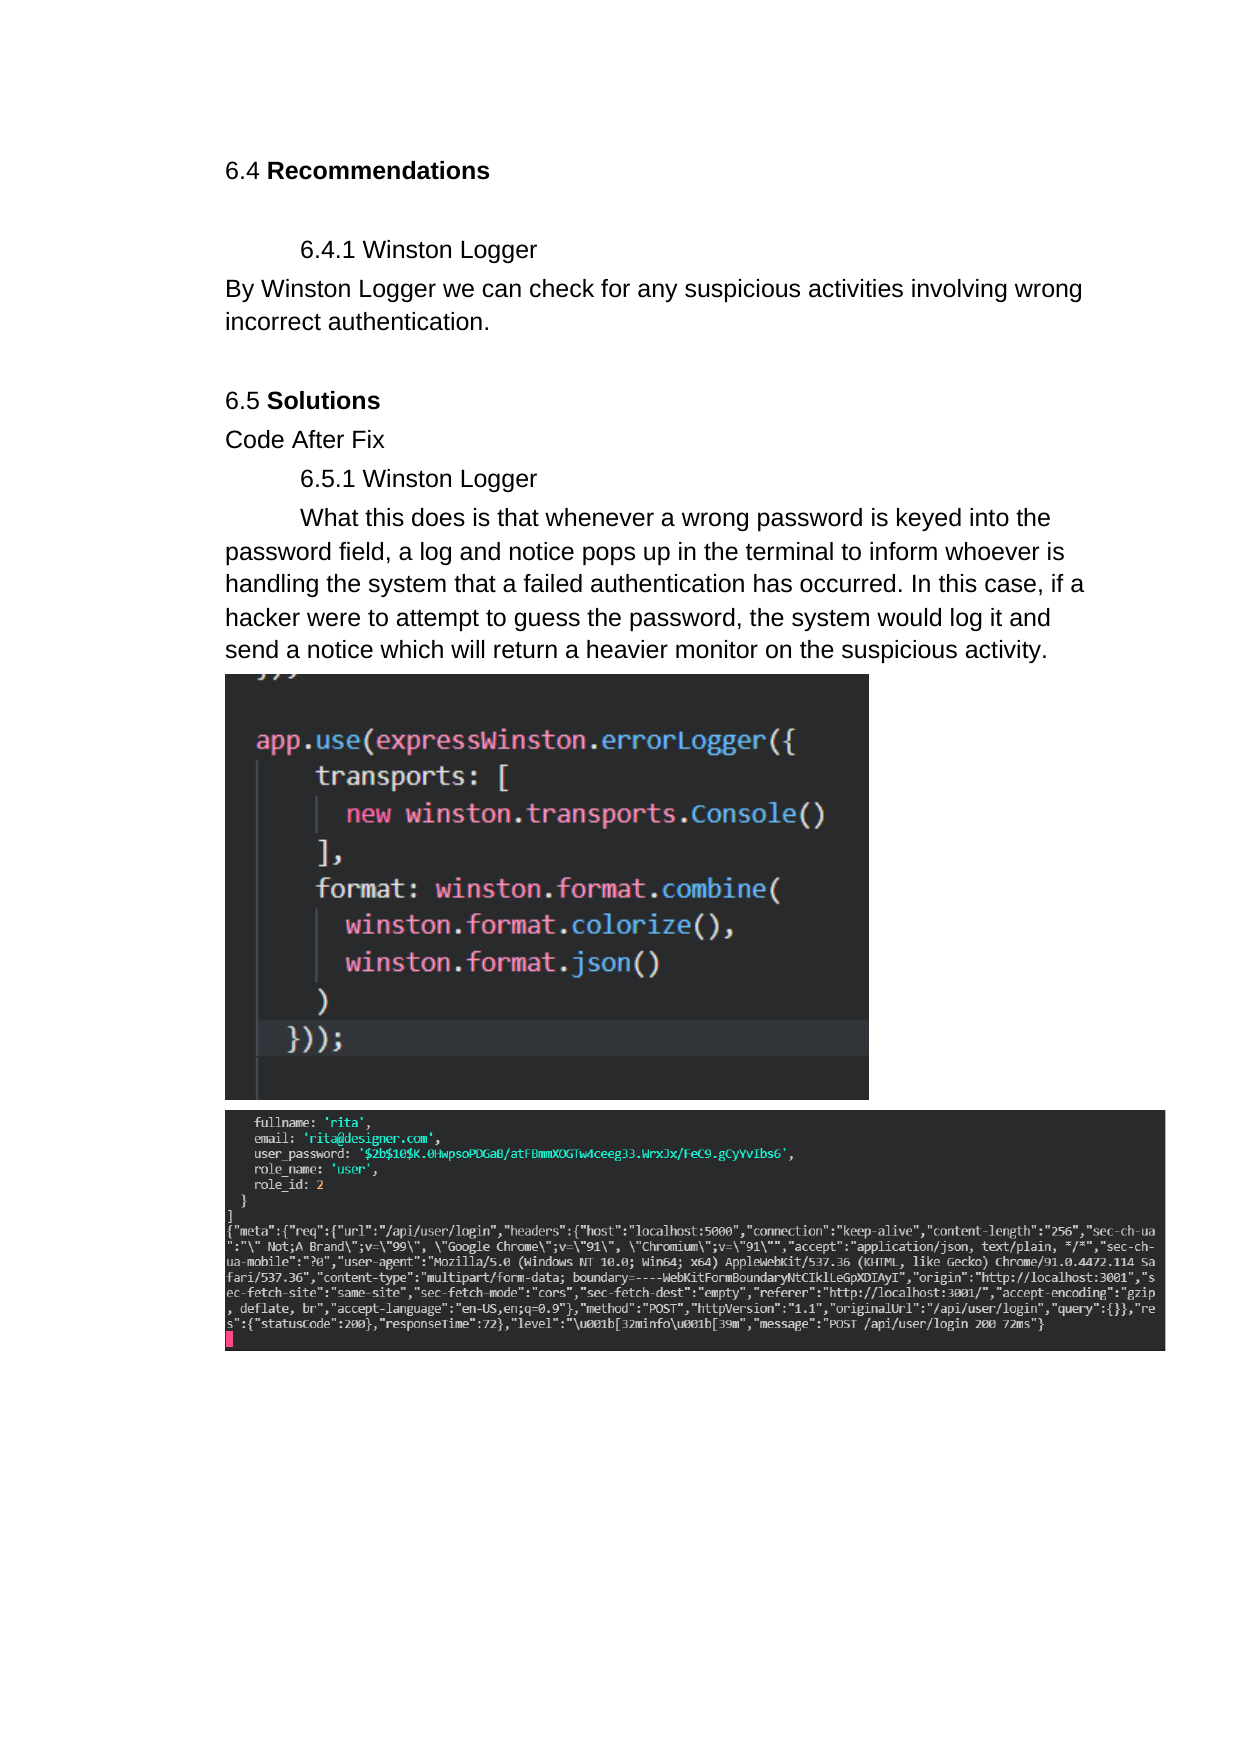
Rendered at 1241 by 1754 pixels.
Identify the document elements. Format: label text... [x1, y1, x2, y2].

text 6.4 Recommendations [225, 156, 1090, 185]
picture [225, 1110, 1166, 1351]
text 6.5 Solutions [225, 386, 1090, 414]
text Code After Fix [225, 425, 1090, 454]
text By Winston Logger we can check for any suspicious activities involving wrong incorrect authentication. [225, 274, 1090, 336]
text 6.4.1 Winston Logger [225, 235, 1090, 263]
text What this does is that whenever a wrong password is keyed into the password field, a log and notice pops up in the terminal to inform whoever is handling the system that a failed authentication has occurred. In this case, if a hacker were to attempt to guess the password, the system would log it and send a notice which will return a heavier monitor on the suspicious activity. [225, 503, 1090, 664]
text 6.5.1 Winston Logger [225, 464, 1090, 493]
picture [225, 674, 869, 1100]
